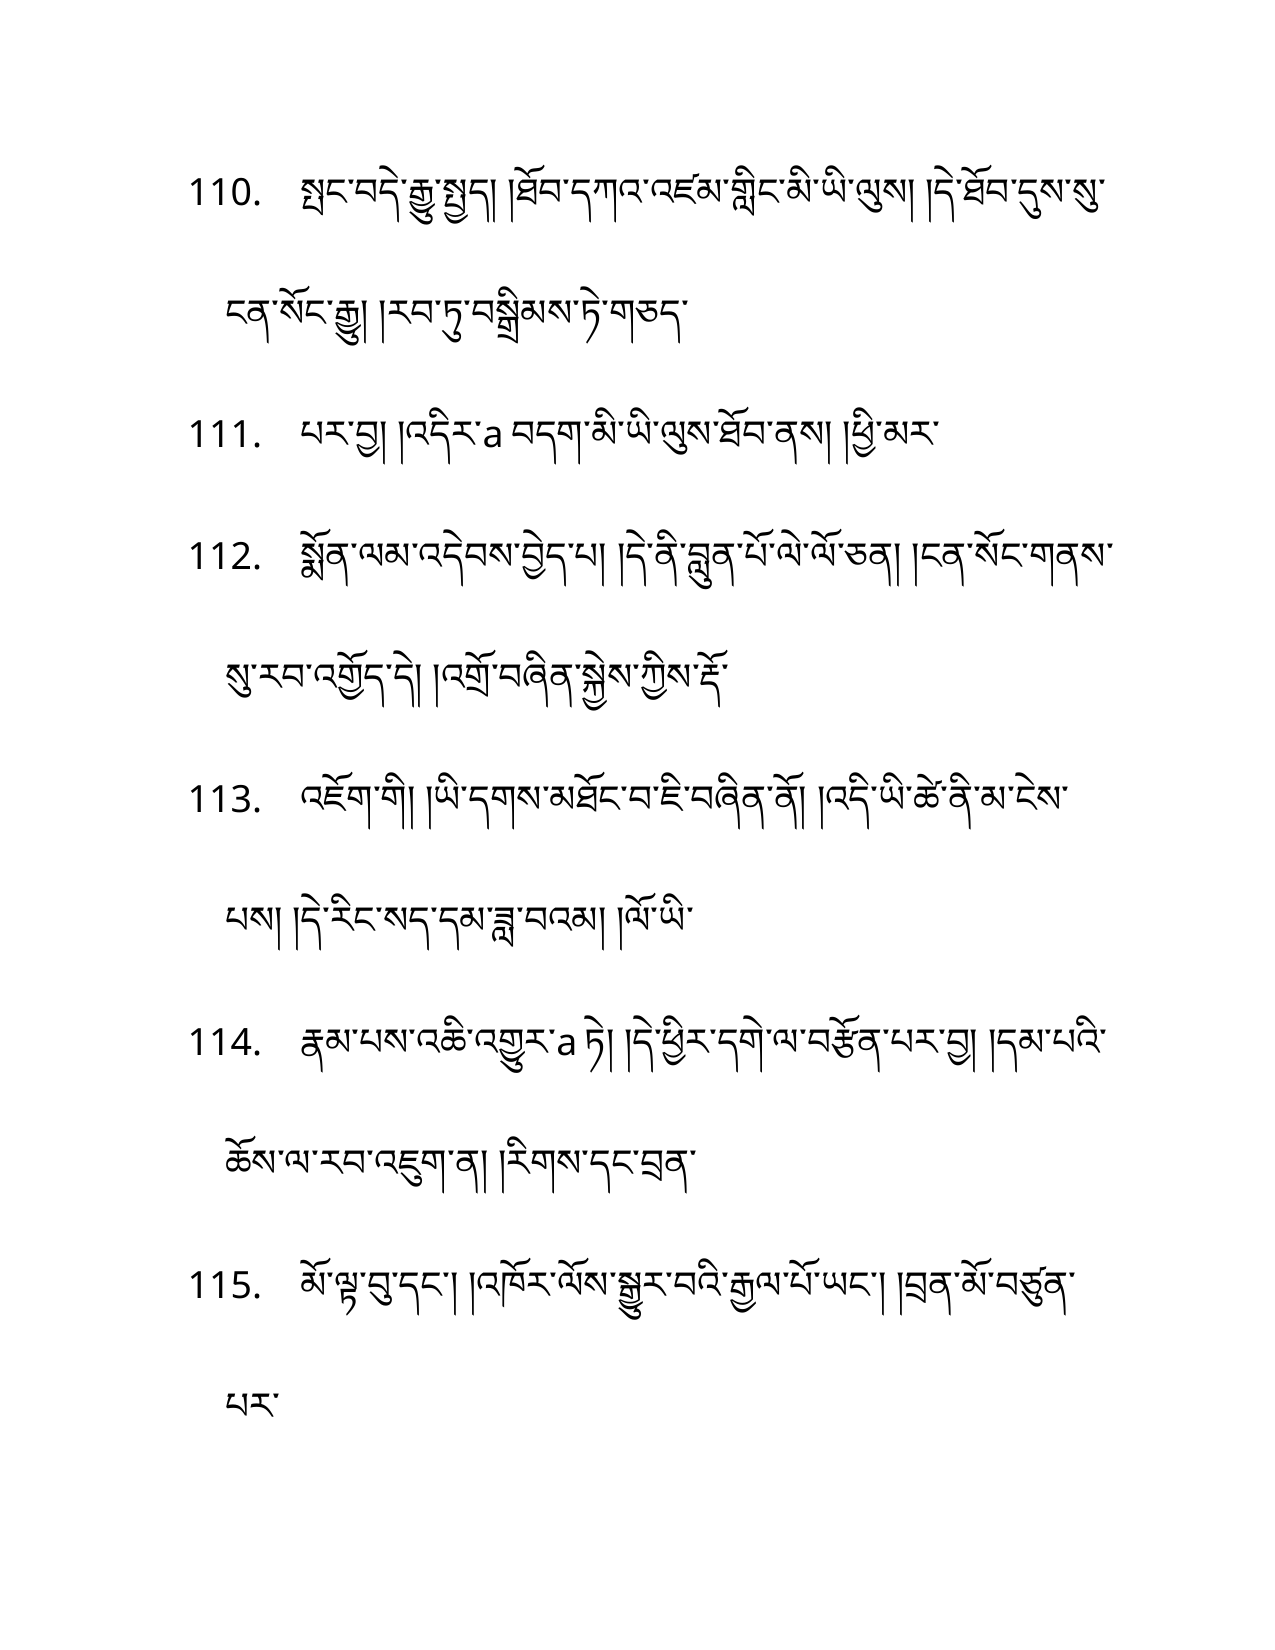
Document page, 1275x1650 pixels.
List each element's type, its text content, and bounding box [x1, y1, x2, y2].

list མོ་ལྟ་བུ་དང༌། །འཁོར་ལོས་སྒྱུར་བའི་རྒྱལ་པོ་ཡང༌། །བྲན་མོ་བཙུན་པར་ [187, 1243, 1125, 1470]
list འཇོག་གི། །ཡི་དགས་མཐོང་བ་ཇི་བཞིན་ནོ། །འདི་ཡི་ཚེ་ནི་མ་ངེས་པས། །དེ་རིང་སད་དམ་ཟླ་བའམ། །ལོ་ཡི་ [187, 757, 1125, 984]
list རྣམ་པས་འཆི་འགྱུར་aཏེ། །དེ་ཕྱིར་དགེ་ལ་བརྩོན་པར་བྱ། །དམ་པའི་ཆོས་ལ་རབ་འཇུག་ན། །རིགས་དང་བྲན་ [187, 1000, 1125, 1227]
list སྤང་བདེ་རྒྱུ་སྤྱད། །ཐོབ་དཀའ་འཛམ་གླིང་མི་ཡི་ལུས། །དེ་ཐོབ་དུས་སུ་ངན་སོང་རྒྱུ། །རབ་ཏུ་བསྒྲིམས་ཏེ་གཅད་ [187, 150, 1125, 377]
list སྨོན་ལམ་འདེབས་བྱེད་པ། །དེ་ནི་བླུན་པོ་ལེ་ལོ་ཅན། །ངན་སོང་གནས་སུ་རབ་འགྱོད་དེ། །འགྲོ་བཞིན་སྐྱེས་ཀྱིས་རྡོ་ [187, 514, 1125, 741]
list པར་བྱ། །འདིར་aབདག་མི་ཡི་ལུས་ཐོབ་ནས། །ཕྱི་མར་ [187, 393, 1125, 498]
